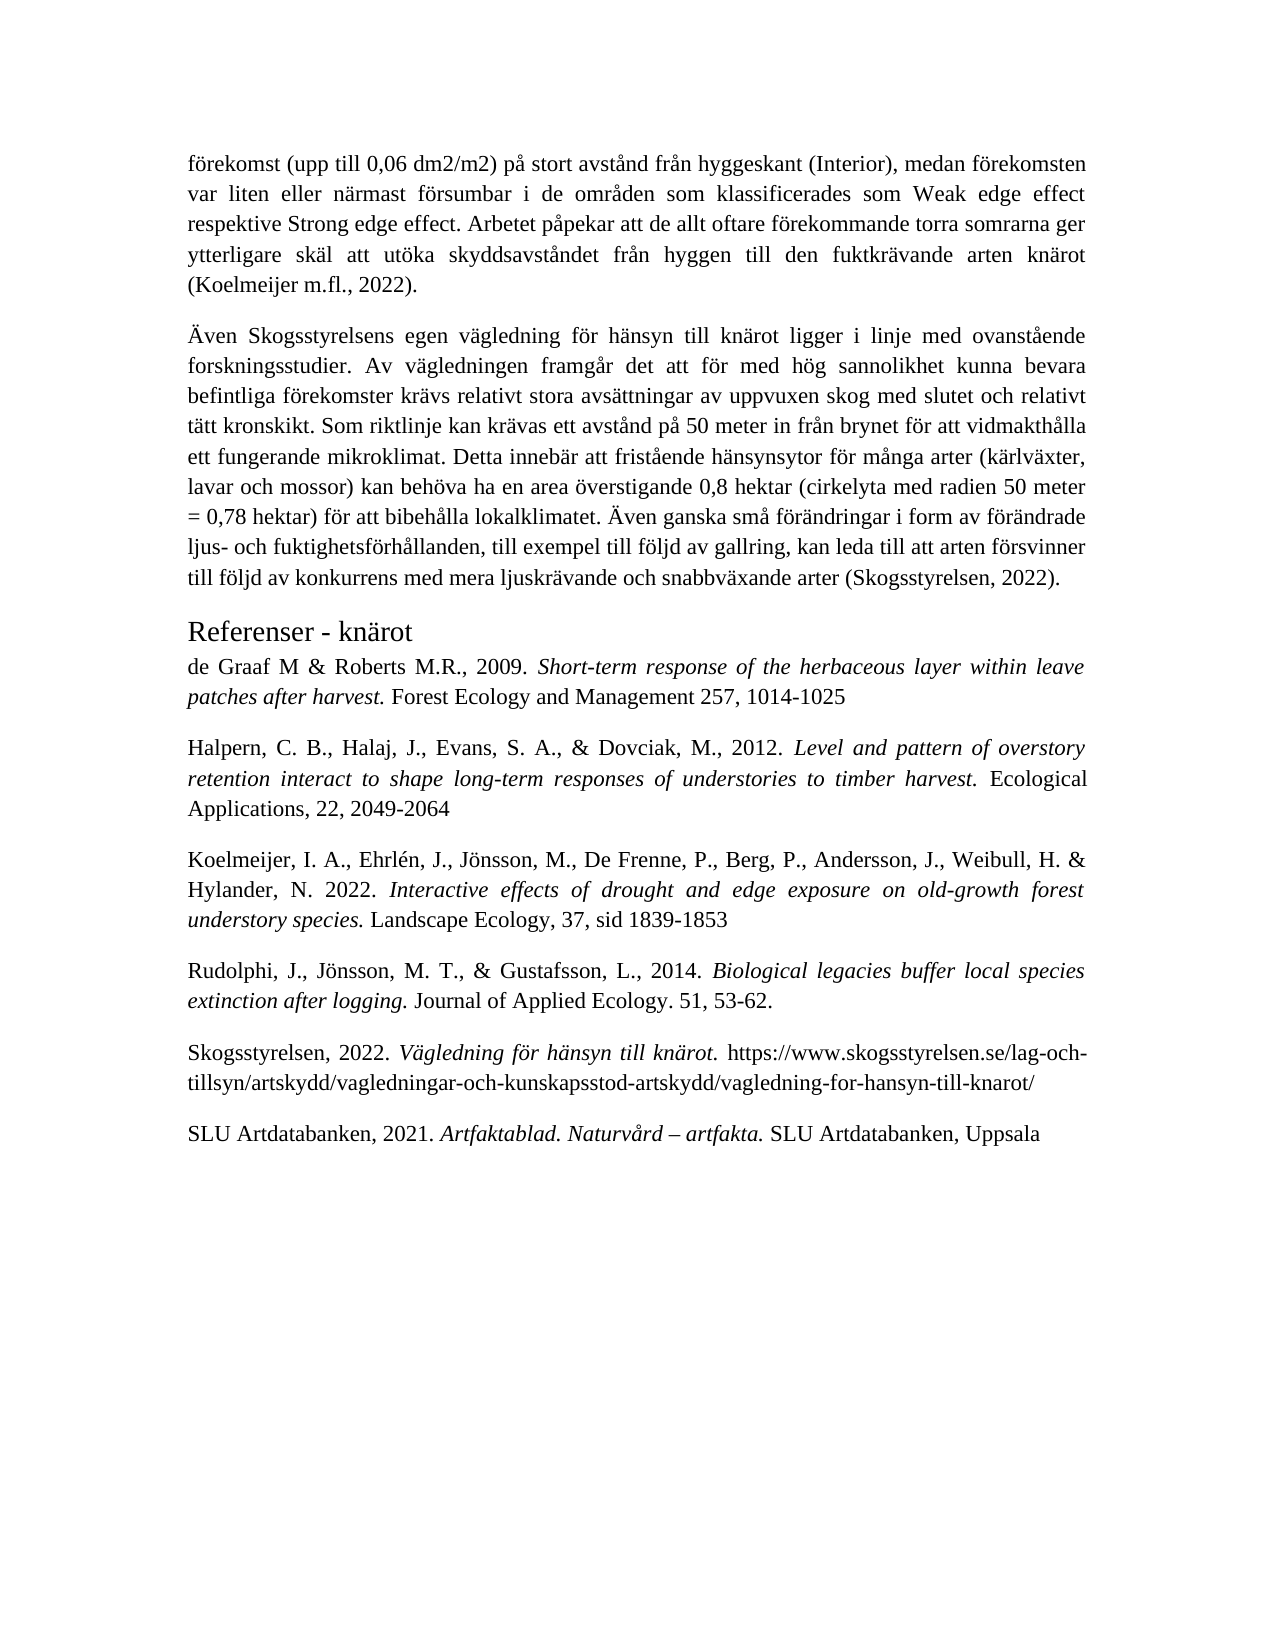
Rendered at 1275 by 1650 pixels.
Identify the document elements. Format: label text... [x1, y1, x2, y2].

text SLU Artdatabanken, 2021. Artfaktablad. Naturvård – artfakta. SLU Artdatabanken, Uppsala [187, 1120, 1087, 1146]
text Rudolphi, J., Jönsson, M. T., & Gustafsson, L., 2014. Biological legacies buffer local species extinction after logging. Journal of Applied Ecology. 51, 53-62. [187, 957, 1087, 1014]
text de Graaf M & Roberts M.R., 2009. Short-term response of the herbaceous layer within leave patches after harvest. Forest Ecology and Management 257, 1014-1025 [187, 653, 1087, 710]
text Skogsstyrelsen, 2022. Vägledning för hänsyn till knärot. https://www.skogsstyrelsen.se/lag-och-tillsyn/artskydd/vagledningar-och-kunskapsstod-artskydd/vagledning-for-hansyn-till-knarot/ [187, 1038, 1087, 1095]
subtitle Referenser - knärot [187, 614, 1087, 648]
text Även Skogsstyrelsens egen vägledning för hänsyn till knärot ligger i linje med ovanstående forskningsstudier. Av vägledningen framgår det att för med hög sannolikhet kunna bevara befintliga förekomster krävs relativt stora avsättningar av uppvuxen skog med slutet och relativt tätt kronskikt. Som riktlinje kan krävas ett avstånd på 50 meter in från brynet för att vidmakthålla ett fungerande mikroklimat. Detta innebär att fristående hänsynsytor för många arter (kärlväxter, lavar och mossor) kan behöva ha en area överstigande 0,8 hektar (cirkelyta med radien 50 meter = 0,78 hektar) för att bibehålla lokalklimatet. Även ganska små förändringar i form av förändrade ljus- och fuktighetsförhållanden, till exempel till följd av gallring, kan leda till att arten försvinner till följd av konkurrens med mera ljuskrävande och snabbväxande arter (Skogsstyrelsen, 2022). [187, 322, 1087, 590]
text Halpern, C. B., Halaj, J., Evans, S. A., & Dovciak, M., 2012. Level and pattern of overstory retention interact to shape long-term responses of understories to timber harvest. Ecological Applications, 22, 2049-2064 [187, 734, 1087, 821]
text Koelmeijer, I. A., Ehrlén, J., Jönsson, M., De Frenne, P., Berg, P., Andersson, J., Weibull, H. & Hylander, N. 2022. Interactive effects of drought and edge exposure on old-growth forest understory species. Landscape Ecology, 37, sid 1839-1853 [187, 846, 1087, 933]
